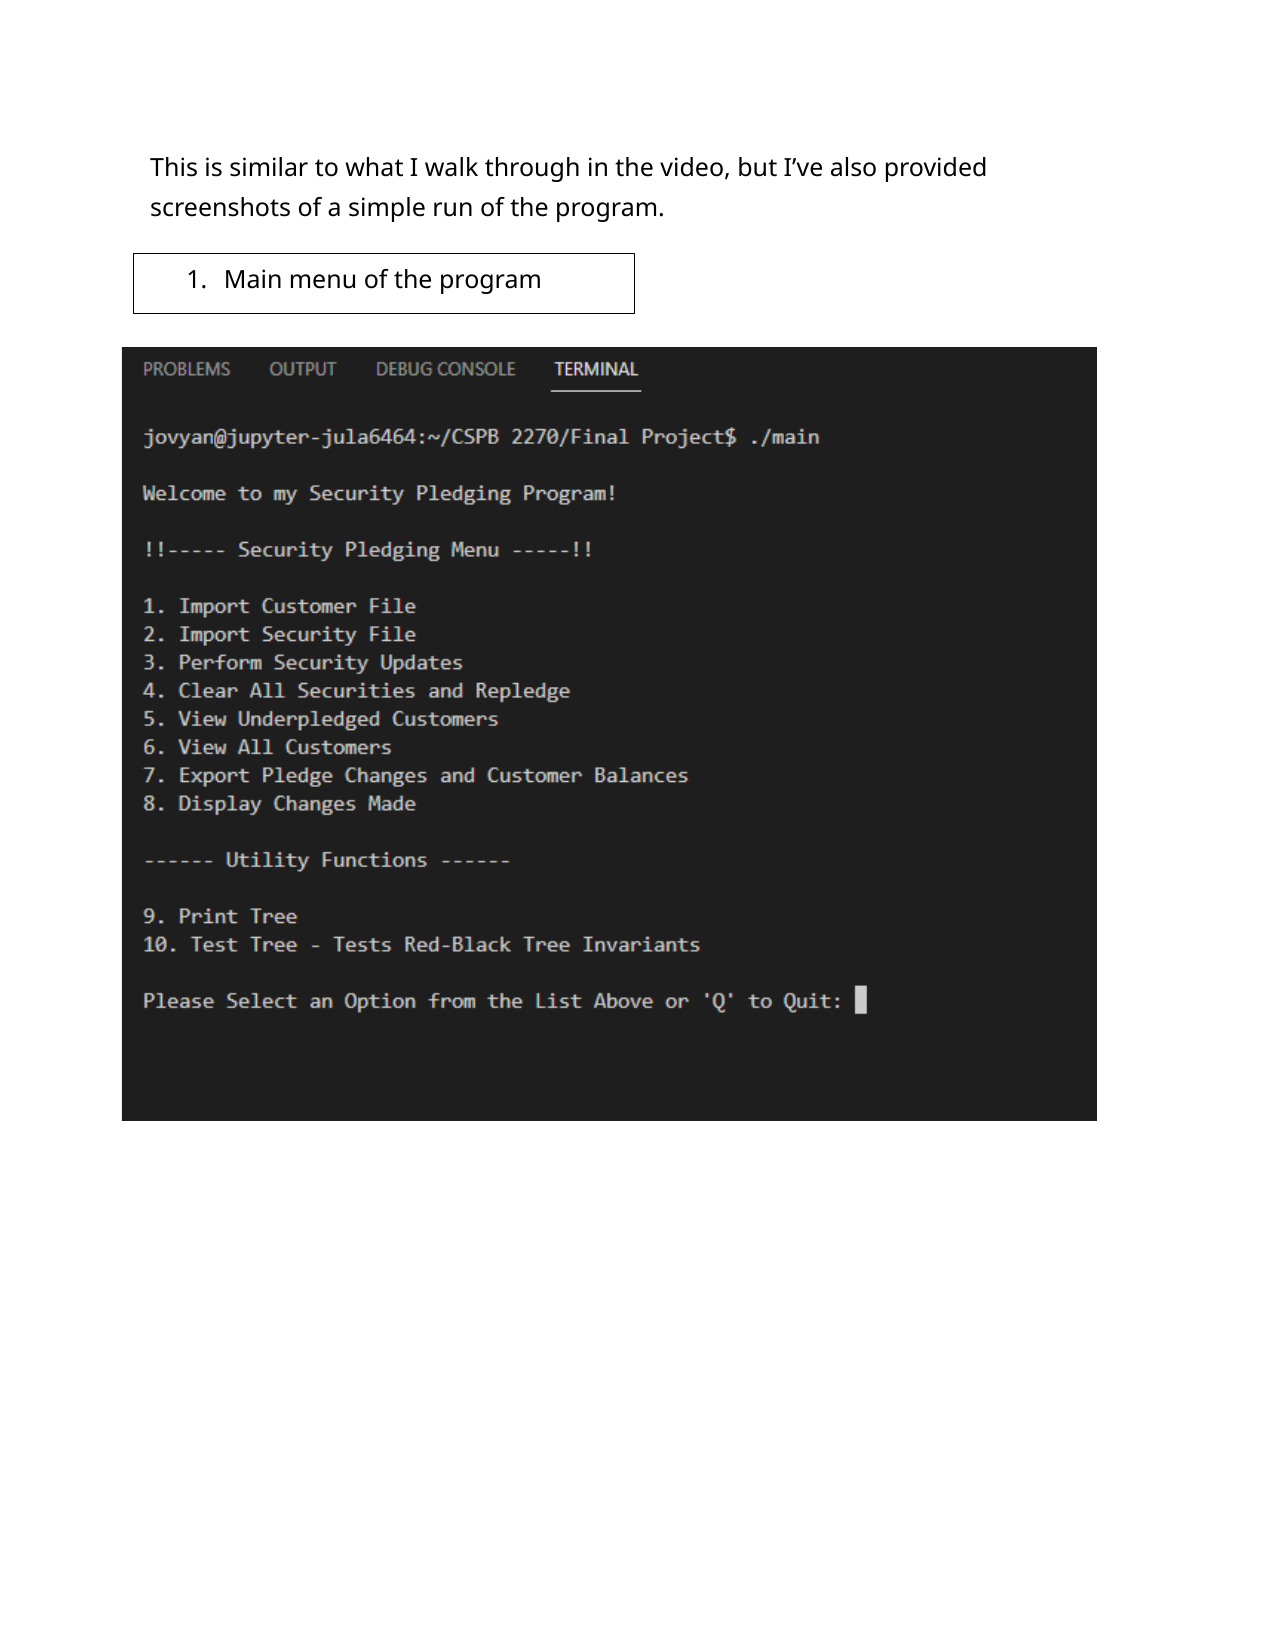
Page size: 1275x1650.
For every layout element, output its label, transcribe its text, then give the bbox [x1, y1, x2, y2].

text This is similar to what I walk through in the video, but I’ve also provided screenshots of a simple run of the program. [150, 150, 1125, 223]
picture [121, 347, 1097, 1121]
